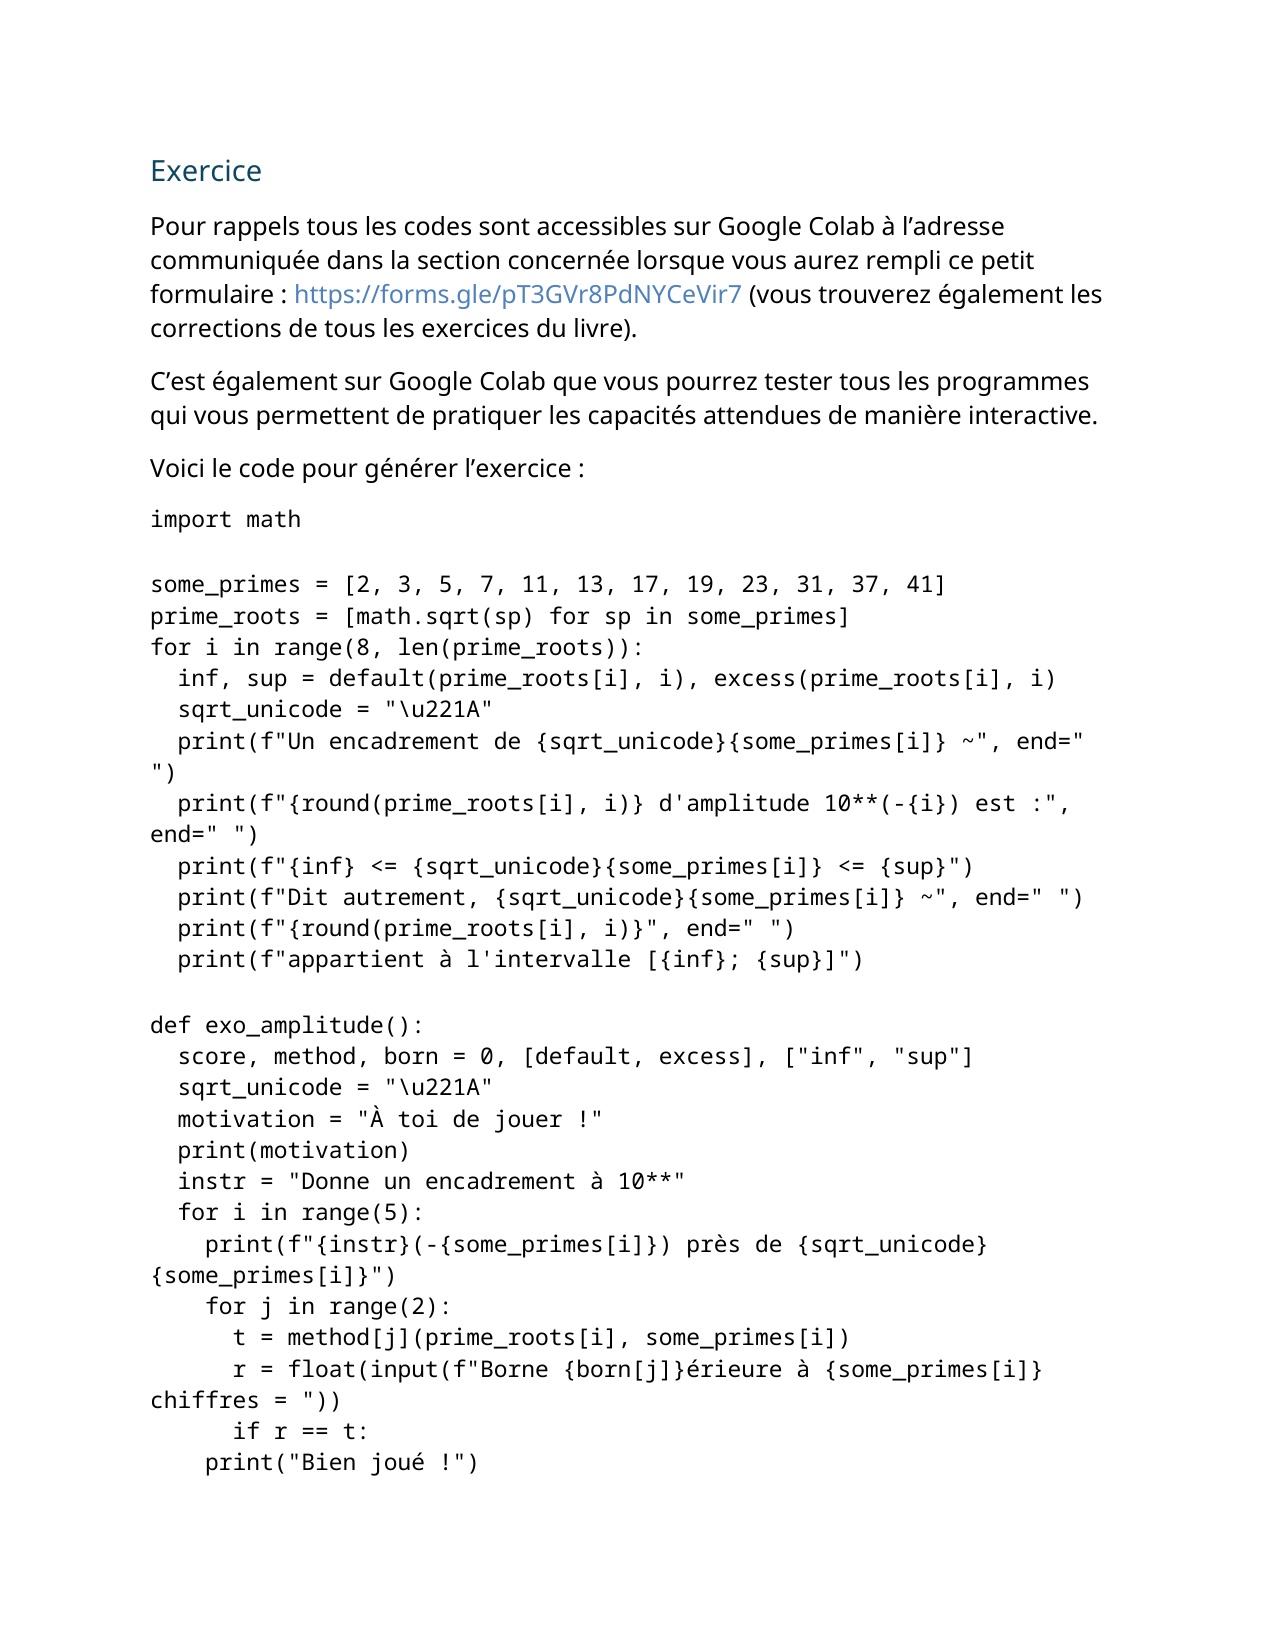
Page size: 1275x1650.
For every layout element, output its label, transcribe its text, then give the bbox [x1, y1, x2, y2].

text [150, 503, 1125, 1477]
subtitle Exercice [150, 150, 1125, 190]
text Voici le code pour générer l’exercice : [150, 450, 1125, 484]
text Pour rappels tous les codes sont accessibles sur Google Colab à l’adresse communiquée dans la section concernée lorsque vous aurez rempli ce petit formulaire : https://forms.gle/pT3GVr8PdNYCeVir7 (vous trouverez également les corrections de tous les exercices du livre). [150, 208, 1125, 345]
text C’est également sur Google Colab que vous pourrez tester tous les programmes qui vous permettent de pratiquer les capacités attendues de manière interactive. [150, 363, 1125, 432]
